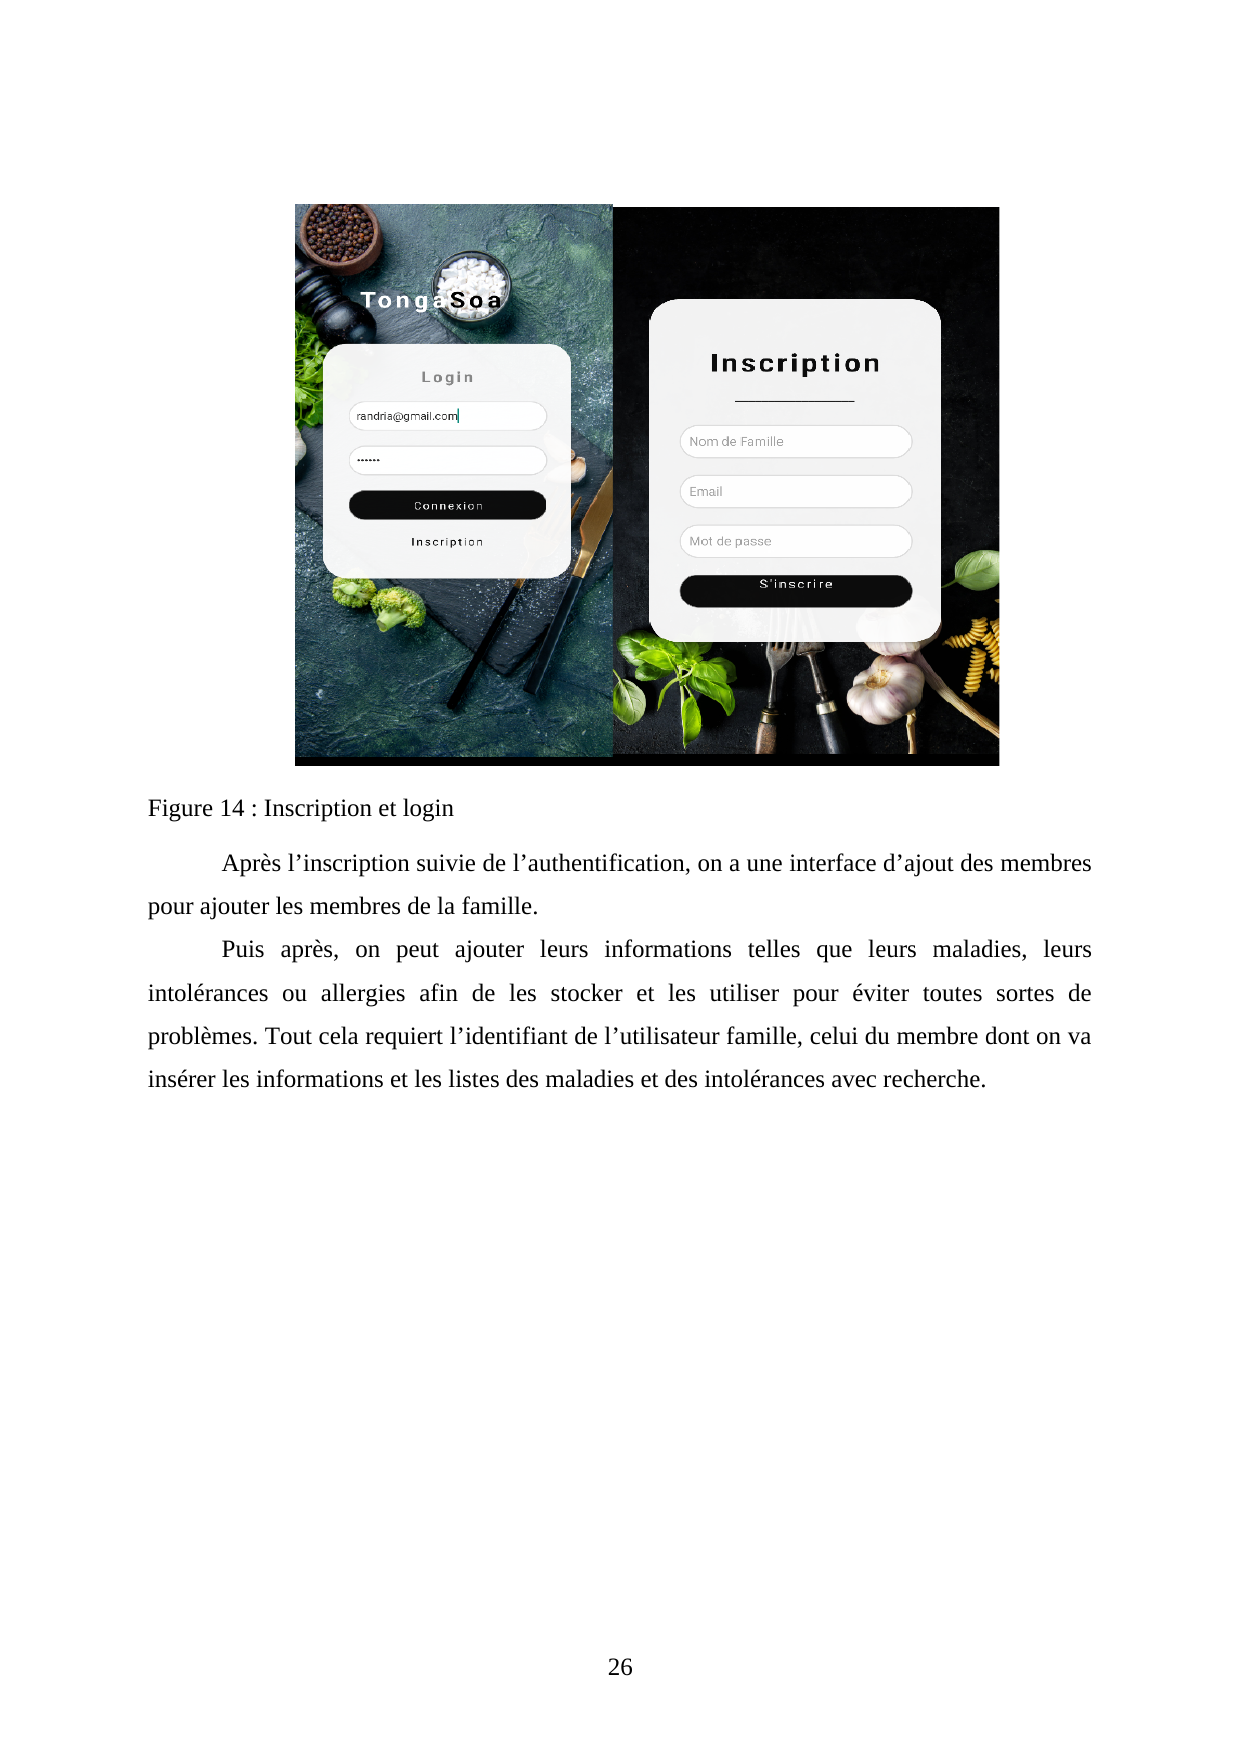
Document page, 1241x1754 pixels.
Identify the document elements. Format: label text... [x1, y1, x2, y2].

text Figure 14 : Inscription et login [148, 793, 1092, 821]
text Puis après, on peut ajouter leurs informations telles que leurs maladies, leurs intolérances ou allergies afin de les stocker et les utiliser pour éviter toutes sortes de problèmes. Tout cela requiert l’identifiant de l’utilisateur famille, celui du membre dont on va insérer les informations et les listes des maladies et des intolérances avec recherche. [148, 934, 1092, 1093]
text Après l’inscription suivie de l’authentification, on a une interface d’ajout des membres pour ajouter les membres de la famille. [148, 848, 1092, 920]
picture [295, 204, 1000, 766]
